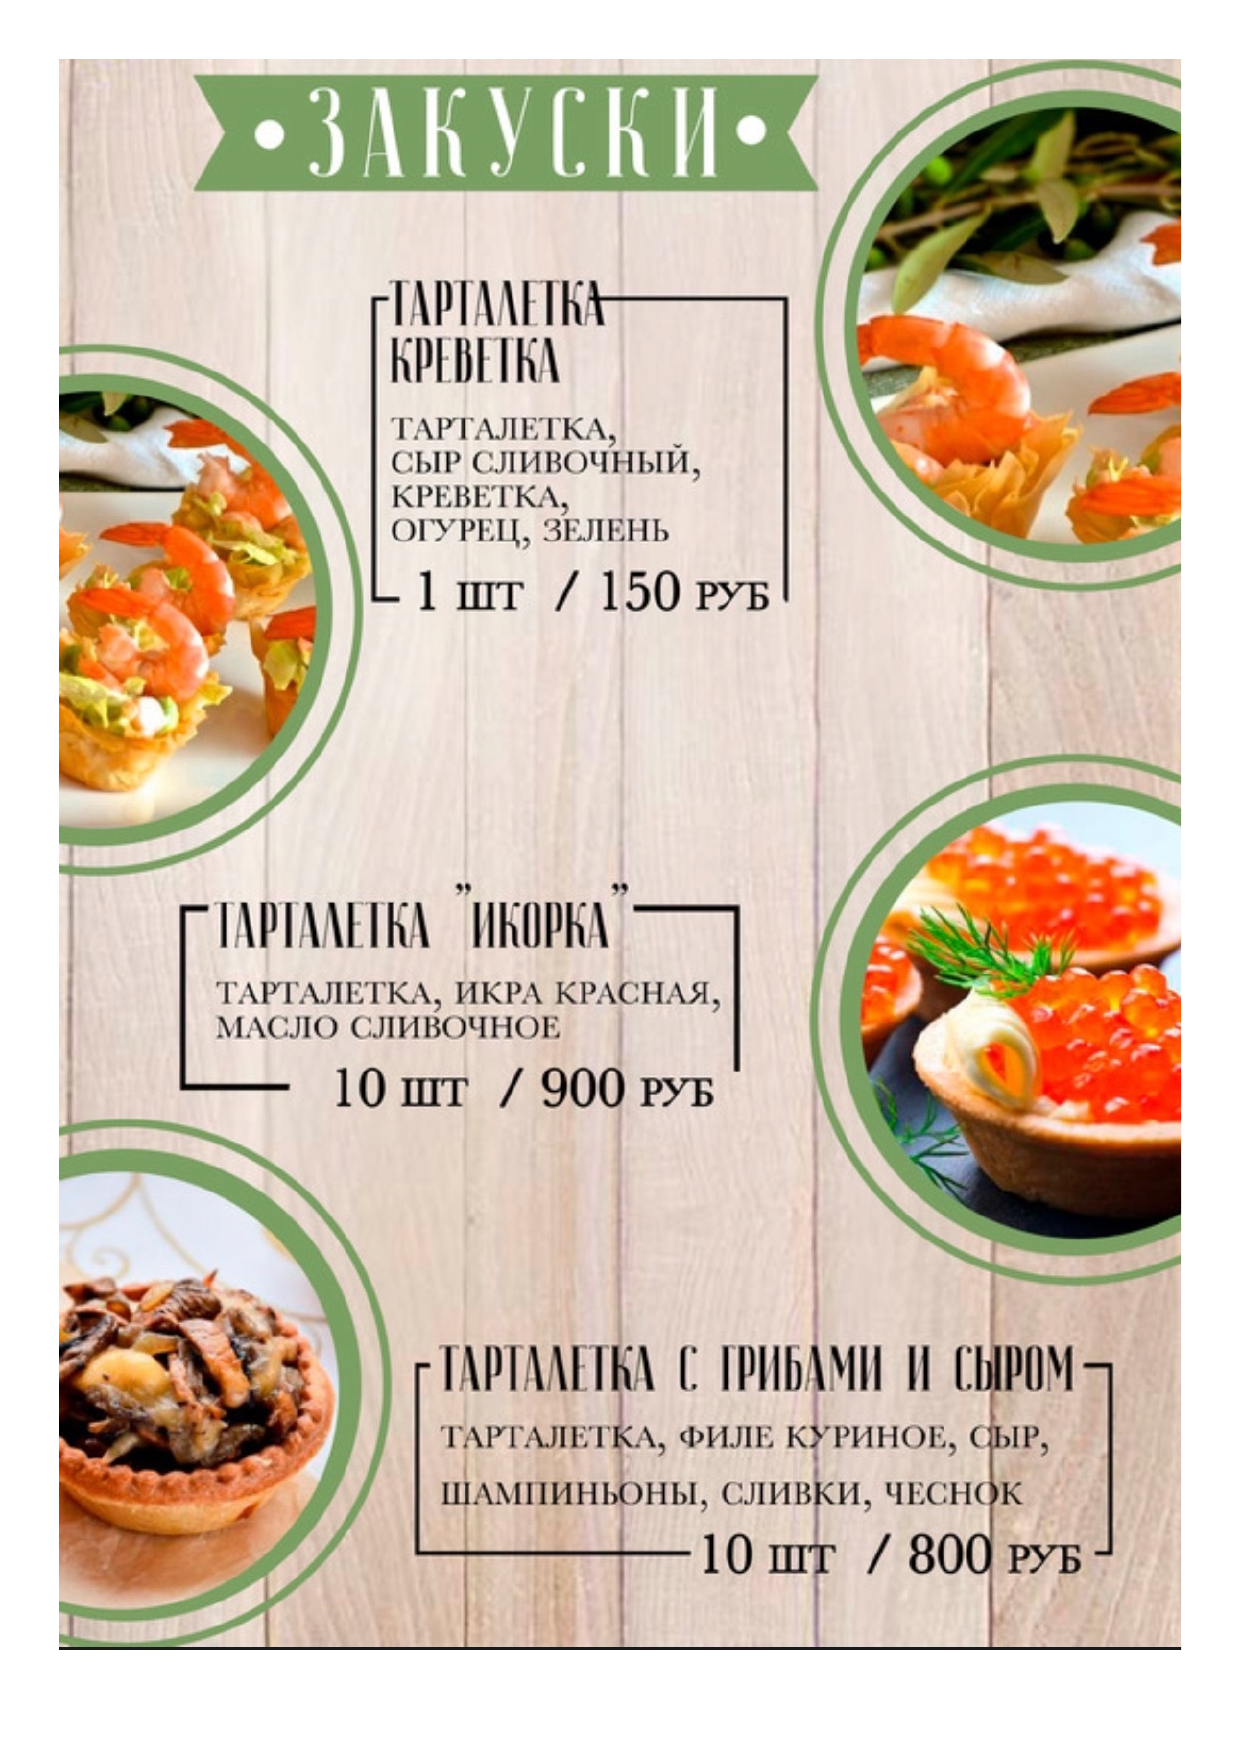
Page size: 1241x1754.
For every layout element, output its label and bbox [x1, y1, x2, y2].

picture [59, 59, 1182, 1650]
